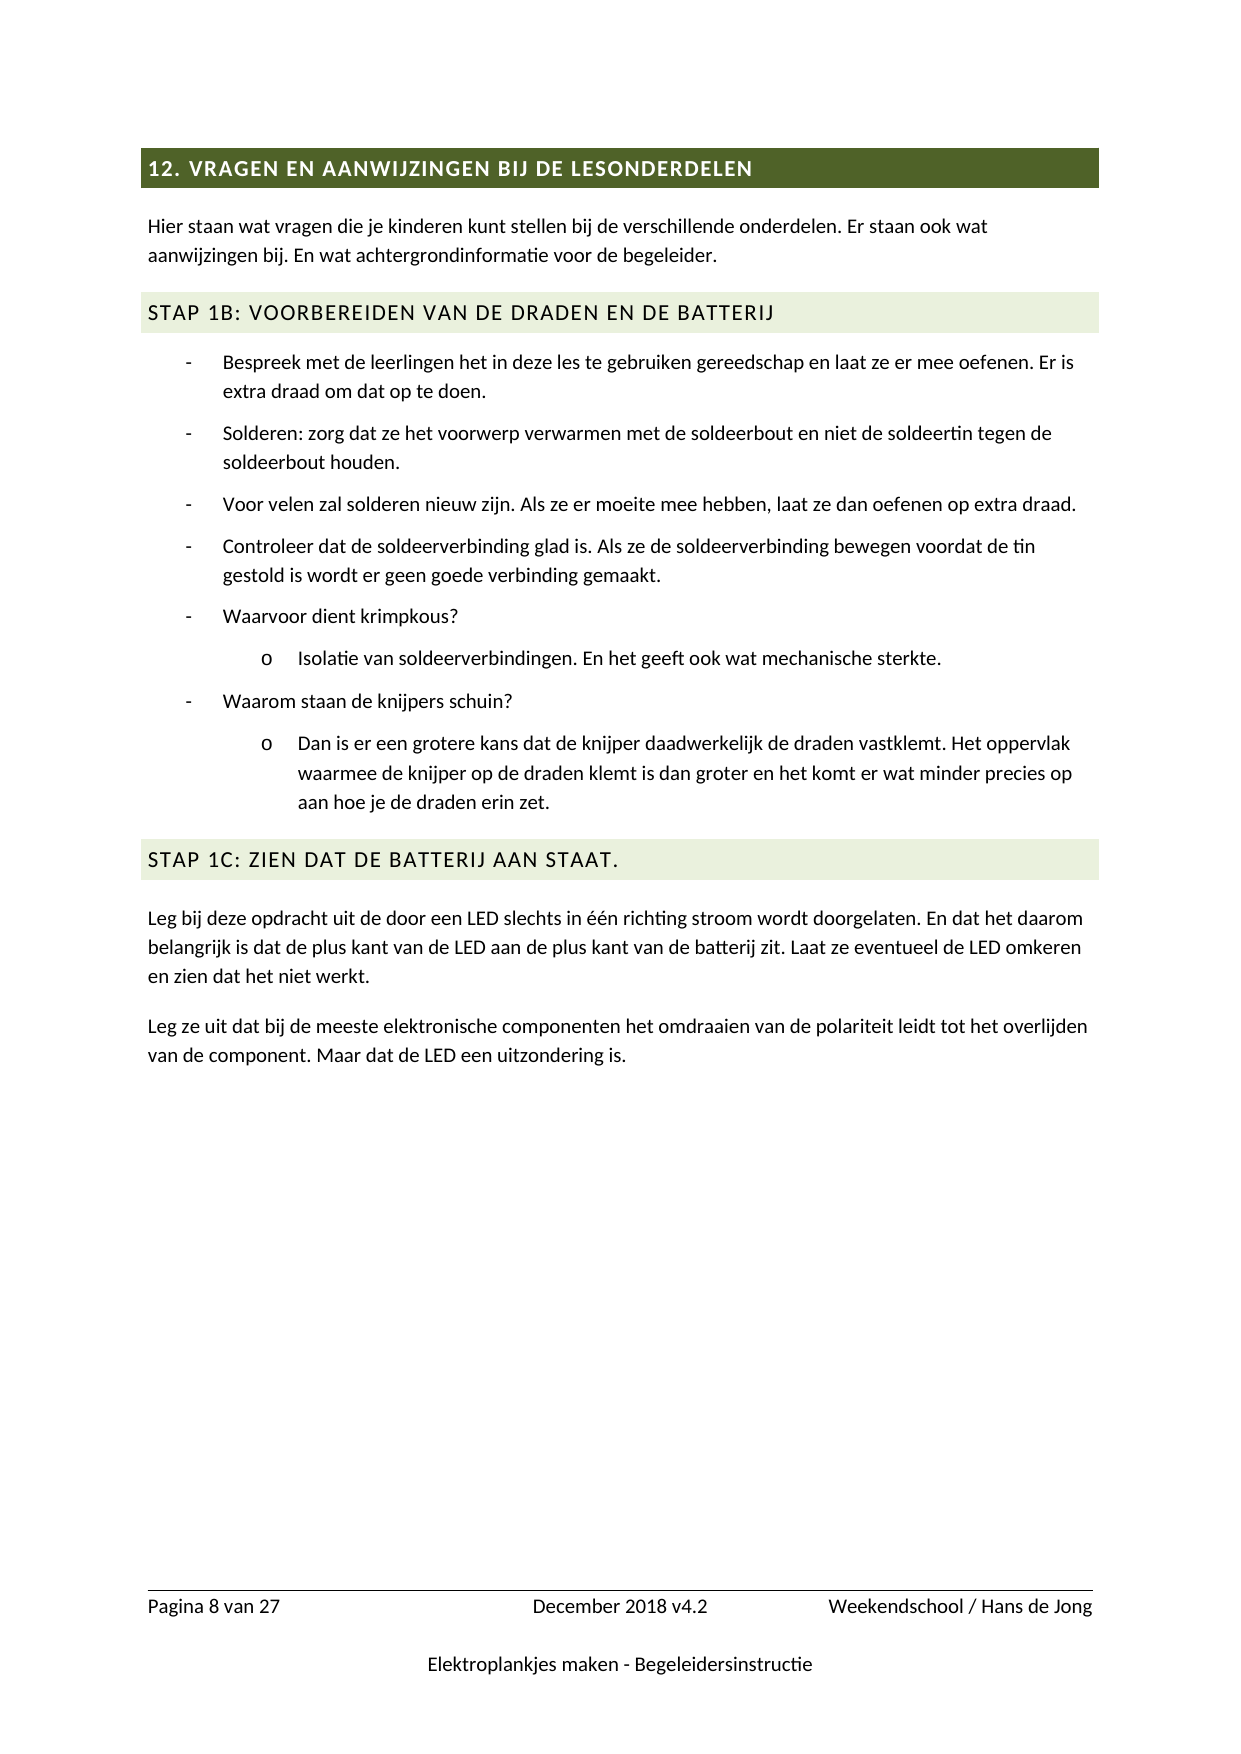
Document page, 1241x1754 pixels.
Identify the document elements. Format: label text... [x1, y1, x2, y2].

subtitle Vragen en aanwijzingen bij de lesonderdelen [148, 154, 1093, 182]
subtitle Stap 1c: Zien dat de batterij aan staat. [148, 846, 1093, 873]
list Bespreek met de leerlingen het in deze les te gebruiken gereedschap en laat ze er mee oefenen. Er is extra draad om dat op te doen. [185, 349, 1093, 404]
text Leg bij deze opdracht uit de door een LED slechts in één richting stroom wordt doorgelaten. En dat het daarom belangrijk is dat de plus kant van de LED aan de plus kant van de batterij zit. Laat ze eventueel de LED omkeren en zien dat het niet werkt. [148, 905, 1093, 988]
list Controleer dat de soldeerverbinding glad is. Als ze de soldeerverbinding bewegen voordat de tin gestold is wordt er geen goede verbinding gemaakt. [185, 533, 1093, 587]
list Voor velen zal solderen nieuw zijn. Als ze er moeite mee hebben, laat ze dan oefenen op extra draad. [185, 491, 1093, 517]
list Solderen: zorg dat ze het voorwerp verwarmen met de soldeerbout en niet de soldeertin tegen de soldeerbout houden. [185, 420, 1093, 475]
list Waarom staan de knijpers schuin? [185, 688, 1093, 714]
text Hier staan wat vragen die je kinderen kunt stellen bij de verschillende onderdelen. Er staan ook wat aanwijzingen bij. En wat achtergrondinformatie voor de begeleider. [148, 213, 1093, 268]
subtitle Stap 1b: Voorbereiden van de draden en de batterij [148, 299, 1093, 327]
list Isolatie van soldeerverbindingen. En het geeft ook wat mechanische sterkte. [260, 645, 1093, 672]
text Leg ze uit dat bij de meeste elektronische componenten het omdraaien van de polariteit leidt tot het overlijden van de component. Maar dat de LED een uitzondering is. [148, 1013, 1093, 1068]
list Waarvoor dient krimpkous? [185, 604, 1093, 629]
list Dan is er een grotere kans dat de knijper daadwerkelijk de draden vastklemt. Het oppervlak waarmee de knijper op de draden klemt is dan groter en het komt er wat minder precies op aan hoe je de draden erin zet. [260, 730, 1093, 815]
